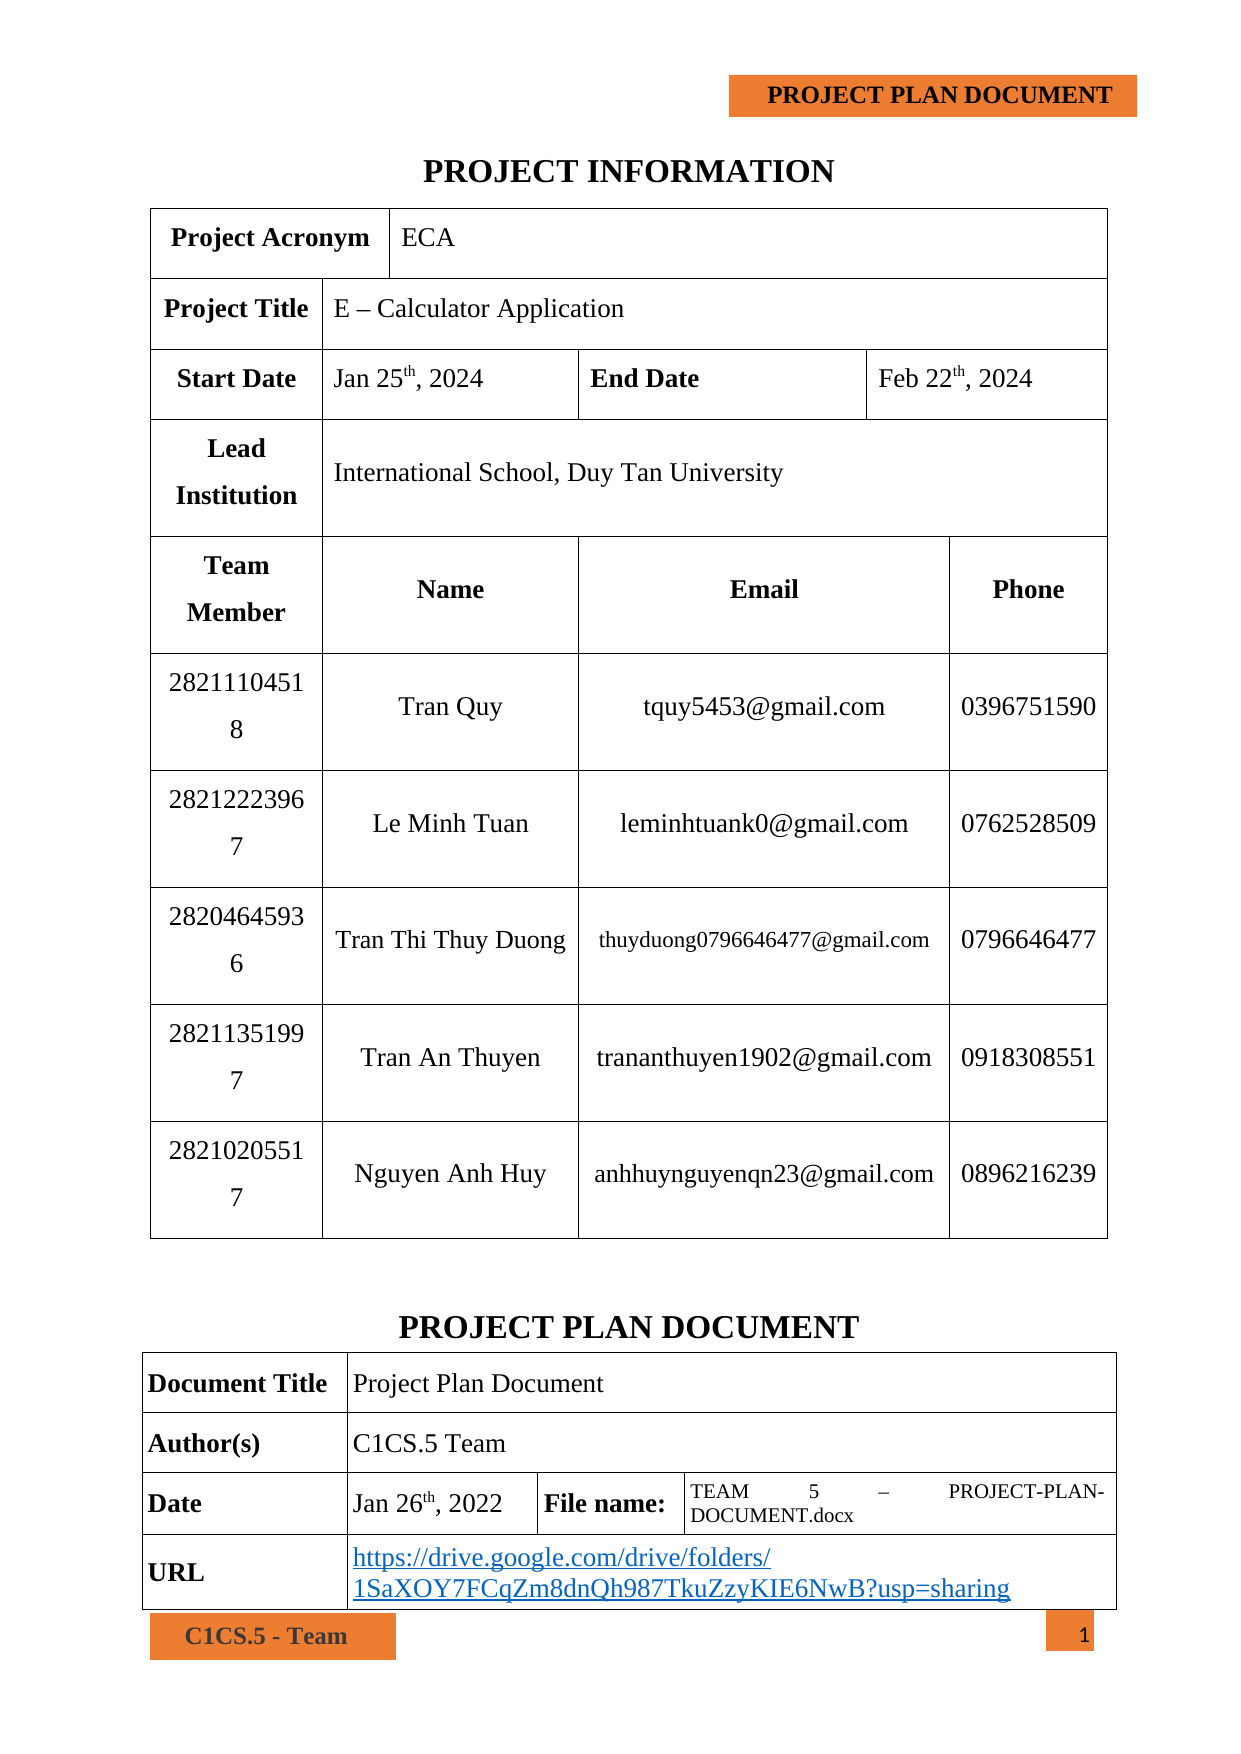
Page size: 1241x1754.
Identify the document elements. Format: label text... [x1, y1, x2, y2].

table_cell 28212223967 [151, 771, 322, 887]
table_cell E – Calculator Application [323, 279, 1107, 348]
table_cell Date [143, 1473, 347, 1533]
table_cell 0896216239 [950, 1122, 1107, 1238]
text PROJECT PLAN DOCUMENT [151, 1308, 1107, 1346]
table_cell Tran Quy [323, 654, 578, 770]
table_cell Team Member [151, 537, 322, 653]
table_cell Start Date [151, 350, 322, 419]
table_cell International School, Duy Tan University [323, 420, 1107, 536]
text PROJECT INFORMATION [151, 151, 1107, 190]
table_cell Tran An Thuyen [323, 1005, 578, 1121]
table_cell Jan 26th, 2022 [348, 1473, 537, 1533]
table_cell 0796646477 [950, 888, 1107, 1004]
table_cell Author(s) [143, 1413, 347, 1472]
table_cell Name [323, 537, 578, 653]
table_cell Le Minh Tuan [323, 771, 578, 887]
table_cell tquy5453@gmail.com [579, 654, 949, 770]
table_cell 28211351997 [151, 1005, 322, 1121]
table_cell Phone [950, 537, 1107, 653]
table_cell 0396751590 [950, 654, 1107, 770]
table_cell 28210205517 [151, 1122, 322, 1238]
table_cell Lead Institution [151, 420, 322, 536]
table_cell https://drive.google.com/drive/folders/1SaXOY7FCqZm8dnQh987TkuZzyKIE6NwB?usp=sharing [348, 1535, 1116, 1609]
table_cell Jan 25th, 2024 [323, 350, 578, 419]
table_cell Email [579, 537, 949, 653]
table_cell thuyduong0796646477@gmail.com [579, 888, 949, 1004]
table_cell URL [143, 1535, 347, 1609]
table_cell C1CS.5 Team [348, 1413, 1116, 1472]
table_cell 0762528509 [950, 771, 1107, 887]
table_cell anhhuynguyenqn23@gmail.com [579, 1122, 949, 1238]
table_cell File name: [538, 1473, 684, 1533]
table_header ECA [390, 209, 1107, 278]
table_cell Nguyen Anh Huy [323, 1122, 578, 1238]
table_cell 28211104518 [151, 654, 322, 770]
table_cell leminhtuank0@gmail.com [579, 771, 949, 887]
table_cell Tran Thi Thuy Duong [323, 888, 578, 1004]
table_cell trananthuyen1902@gmail.com [579, 1005, 949, 1121]
table_cell End Date [579, 350, 866, 419]
table_cell Project Title [151, 279, 322, 348]
table_header Document Title [143, 1353, 347, 1412]
table_header Project Acronym [151, 209, 389, 278]
table_cell 0918308551 [950, 1005, 1107, 1121]
table_cell Feb 22th, 2024 [867, 350, 1107, 419]
table_cell TEAM 5 – PROJECT-PLAN-DOCUMENT.docx [685, 1473, 1116, 1533]
table_header Project Plan Document [348, 1353, 1116, 1412]
table_cell 28204645936 [151, 888, 322, 1004]
